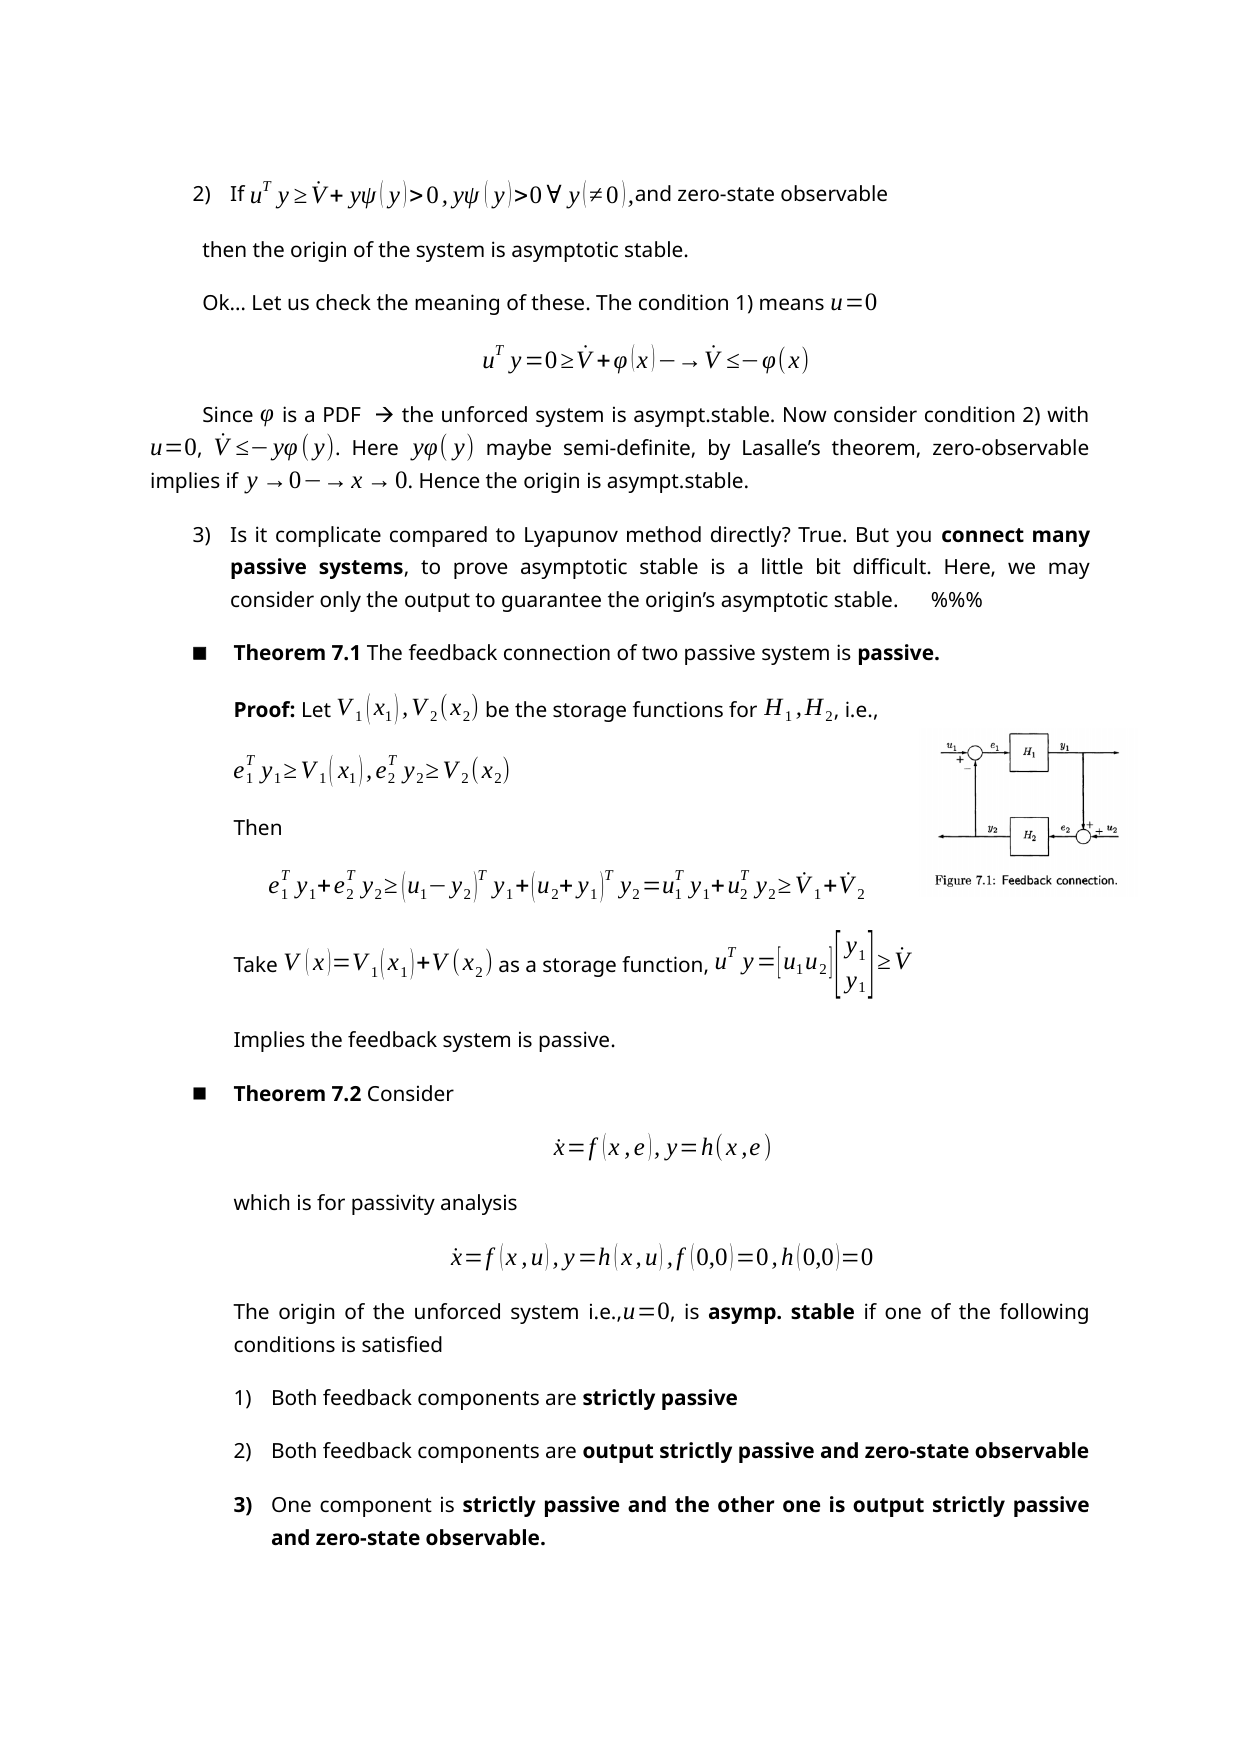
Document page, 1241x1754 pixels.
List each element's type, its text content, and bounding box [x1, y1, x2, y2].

list One component is strictly passive and the other one is output strictly passive and zero-state observable. [233, 1490, 1090, 1551]
list which is for passivity analysis [233, 1188, 1090, 1216]
list Take as a storage function, [233, 929, 1090, 1000]
list Theorem 7.1 The feedback connection of two passive system is passive. [192, 638, 1090, 667]
picture [918, 728, 1138, 897]
list Proof: Let be the storage functions for , i.e., [233, 692, 1090, 727]
text Ok… Let us check the meaning of these. The condition 1) means [150, 288, 1090, 317]
list Implies the feedback system is passive. [233, 1025, 1090, 1054]
list Is it complicate compared to Lyapunov method directly? True. But you connect many passive systems, to prove asymptotic stable is a little bit difficult. Here, we may consider only the output to guarantee the origin’s asymptotic stable. %%% [192, 520, 1090, 613]
list If and zero-state observable [192, 177, 1090, 210]
list Both feedback components are strictly passive [233, 1383, 1090, 1412]
list Then [233, 813, 918, 842]
list Theorem 7.2 Consider [192, 1079, 1090, 1107]
list Both feedback components are output strictly passive and zero-state observable [233, 1437, 1090, 1465]
list The origin of the unforced system i.e.,, is asymp. stable if one of the following conditions is satisfied [233, 1297, 1090, 1358]
text then the origin of the system is asymptotic stable. [150, 235, 1090, 263]
text Since is a PDF the unforced system is asympt.stable. Now consider condition 2) with , . Here maybe semi-definite, by Lasalle’s theorem, zero-observable implies if . Hence the origin is asympt.stable. [150, 400, 1090, 495]
